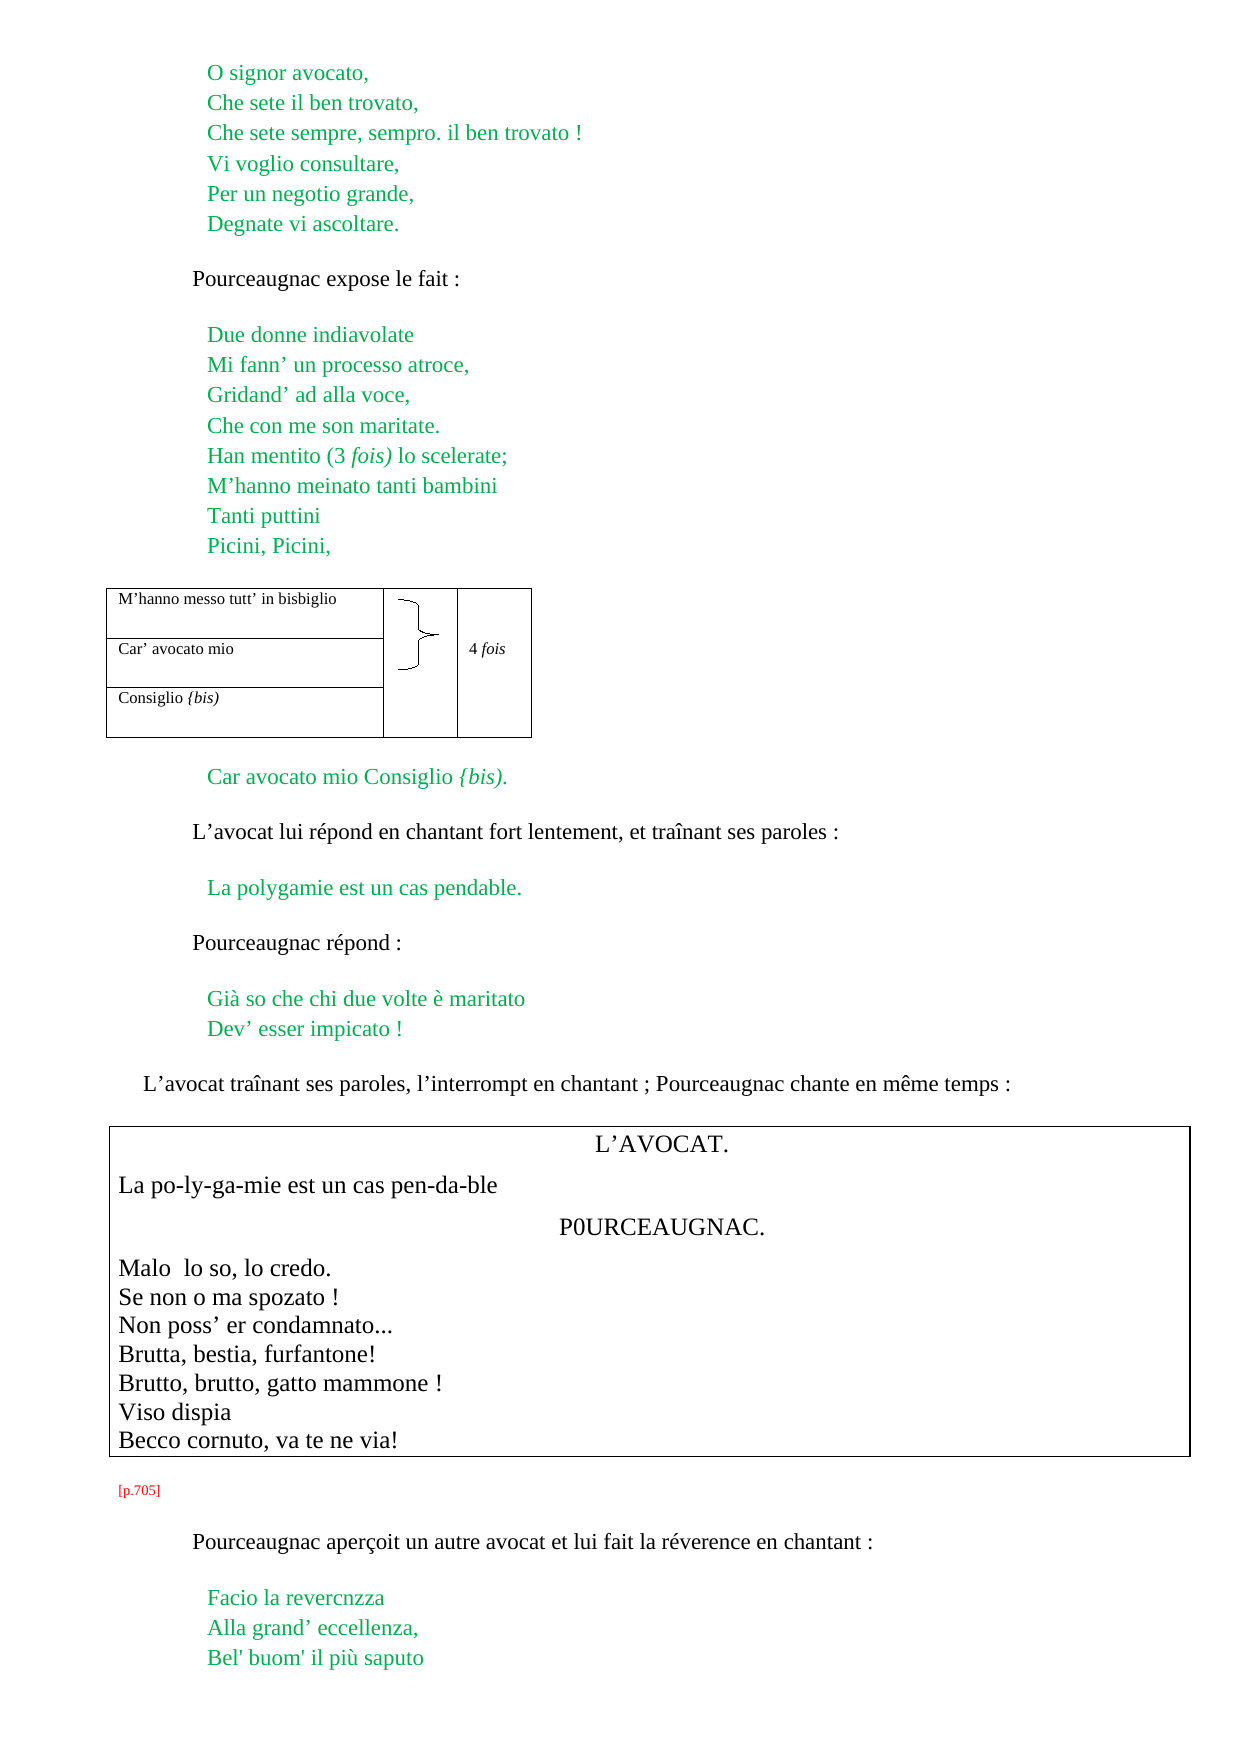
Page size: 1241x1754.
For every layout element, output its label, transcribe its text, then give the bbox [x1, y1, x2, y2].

text Già so che chi due volte è maritato [207, 985, 1181, 1011]
text Tanti puttini [207, 502, 1181, 529]
text La po-ly-ga-mie est un cas pen-da-ble [110, 1167, 1189, 1199]
table_header [384, 589, 457, 737]
text O signor avocato, [207, 59, 1181, 85]
table_header M’hanno messo tutt’ in bisbiglio [107, 589, 383, 637]
text Picini, Picini, [207, 533, 1181, 559]
text L’avocat traînant ses paroles, l’interrompt en chantant ; Pourceaugnac chante en même temps : [118, 1070, 1181, 1097]
text Degnate vi ascoltare. [207, 210, 1181, 236]
text Due donne indiavolate [207, 321, 1181, 347]
text L’AVOCAT. [110, 1127, 1189, 1158]
text Pourceaugnac aperçoit un autre avocat et lui fait la réverence en chantant : [118, 1528, 1181, 1554]
text Car avocato mio Consiglio {bis). [207, 763, 1181, 789]
text Malo lo so, lo credo. [110, 1250, 1189, 1282]
text Facio la revercnzza [207, 1584, 1181, 1610]
text Becco cornuto, va te ne via! [110, 1422, 1189, 1456]
text Gridand’ ad alla voce, [207, 382, 1181, 408]
text P0URCEAUGNAC. [110, 1209, 1189, 1241]
text Vi voglio consultare, [207, 150, 1181, 176]
text M’hanno meinato tanti bambini [207, 472, 1181, 498]
text L’avocat lui répond en chantant fort lentement, et traînant ses paroles : [118, 818, 1181, 844]
text Han mentito (3 fois) lo scelerate; [207, 442, 1181, 468]
text Che sete il ben trovato, [207, 89, 1181, 116]
text La polygamie est un cas pendable. [207, 874, 1181, 900]
table_cell Car’ avocato mio [107, 639, 383, 687]
text Pourceaugnac répond : [118, 929, 1181, 956]
text [p.705] [118, 1470, 1181, 1499]
text Che con me son maritate. [207, 412, 1181, 438]
text Per un negotio grande, [207, 180, 1181, 206]
text Dev’ esser impicato ! [207, 1015, 1181, 1042]
text Se non o ma spozato ! [118, 1282, 1181, 1311]
text Alla grand’ eccellenza, [207, 1614, 1181, 1641]
table_header 4 fois [458, 589, 531, 737]
table_cell Consiglio {bis) [107, 688, 383, 737]
text Pourceaugnac expose le fait : [118, 265, 1181, 292]
text Bel' buom' il più saputo [207, 1644, 1181, 1671]
text Brutta, bestia, furfantone! [118, 1339, 1181, 1368]
text Brutto, brutto, gatto mammone ! [118, 1368, 1181, 1397]
text Mi fann’ un processo atroce, [207, 351, 1181, 378]
text Non poss’ er condamnato... [118, 1311, 1181, 1339]
text Che sete sempre, sempro. il ben trovato ! [207, 119, 1181, 146]
text Viso dispia [118, 1397, 1181, 1422]
